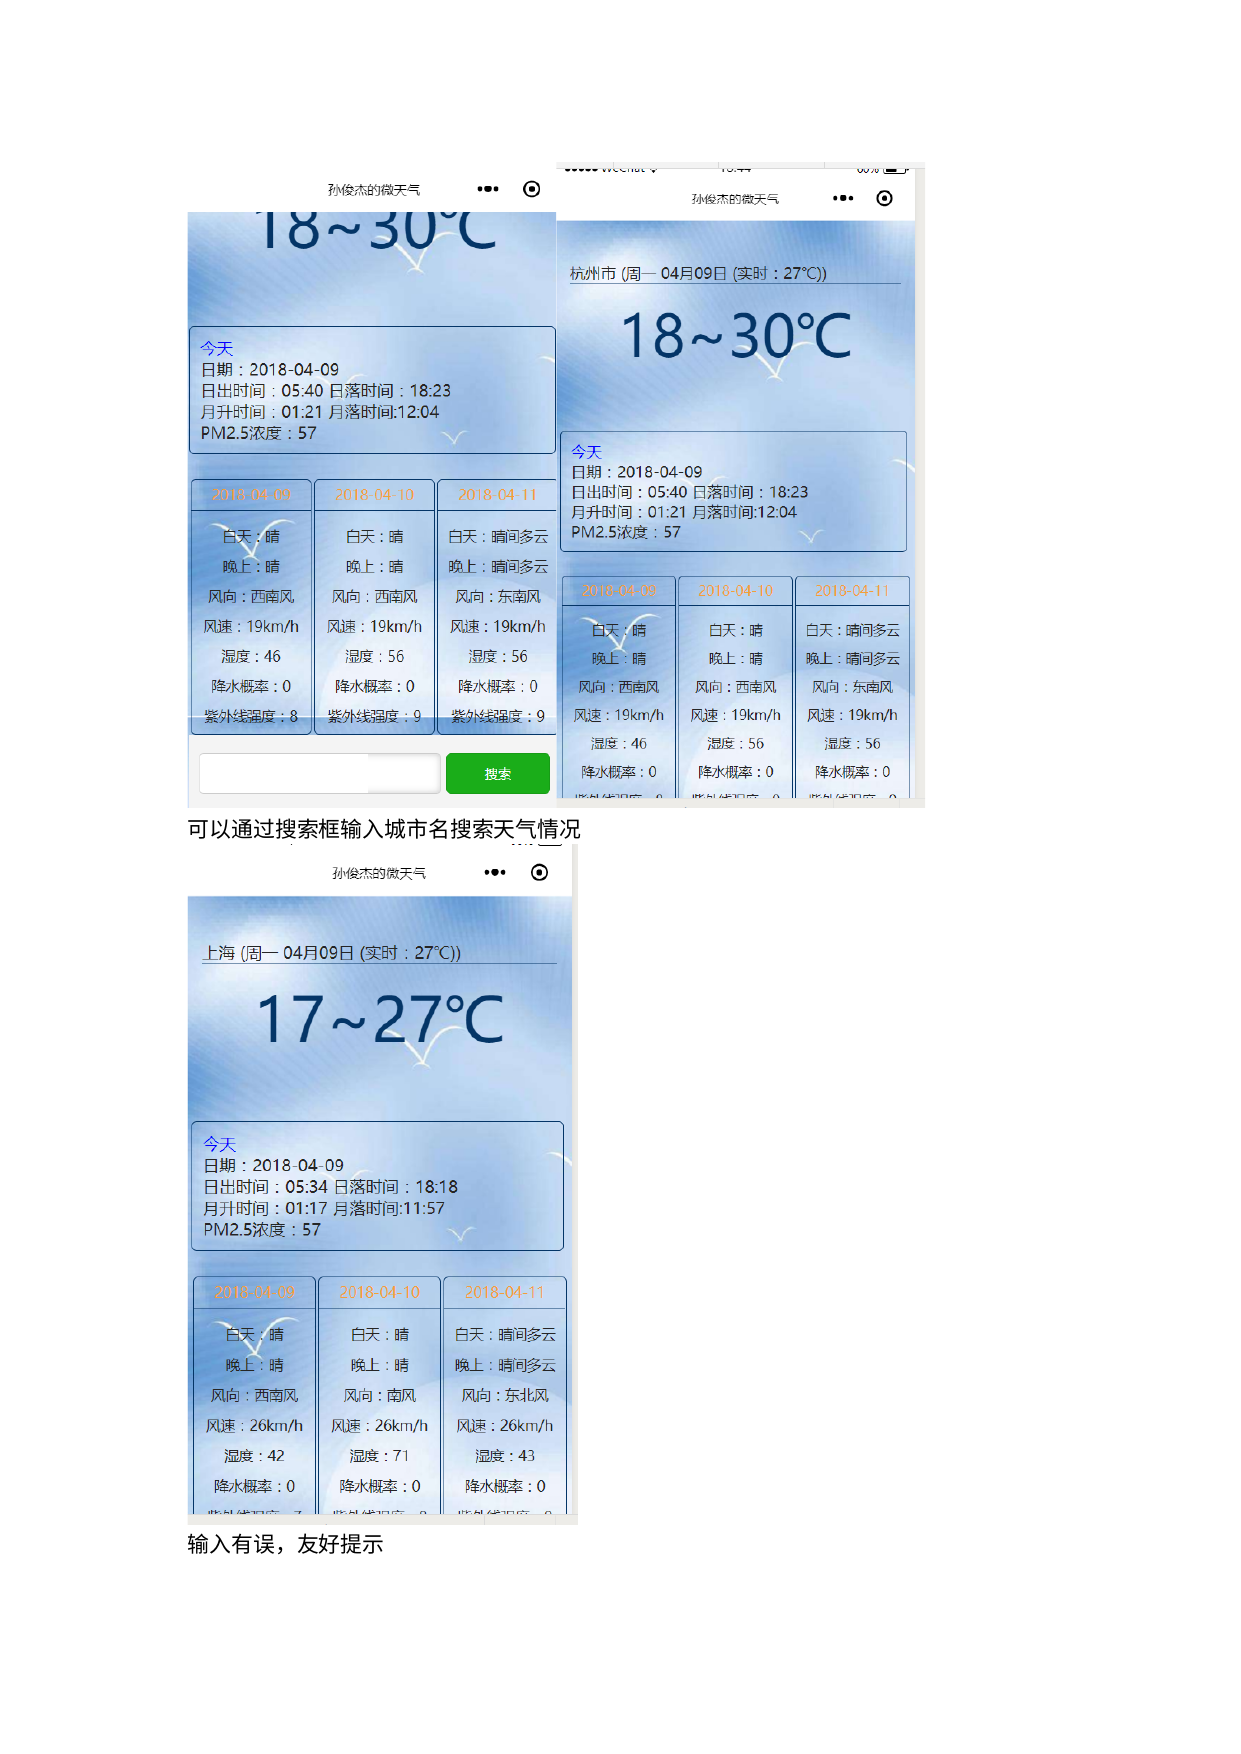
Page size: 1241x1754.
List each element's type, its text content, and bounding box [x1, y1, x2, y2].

picture [187, 162, 926, 808]
picture [187, 844, 578, 1525]
text 输入有误，友好提示 [187, 1527, 1053, 1559]
text 可以通过搜索框输入城市名搜索天气情况 [187, 812, 1053, 844]
